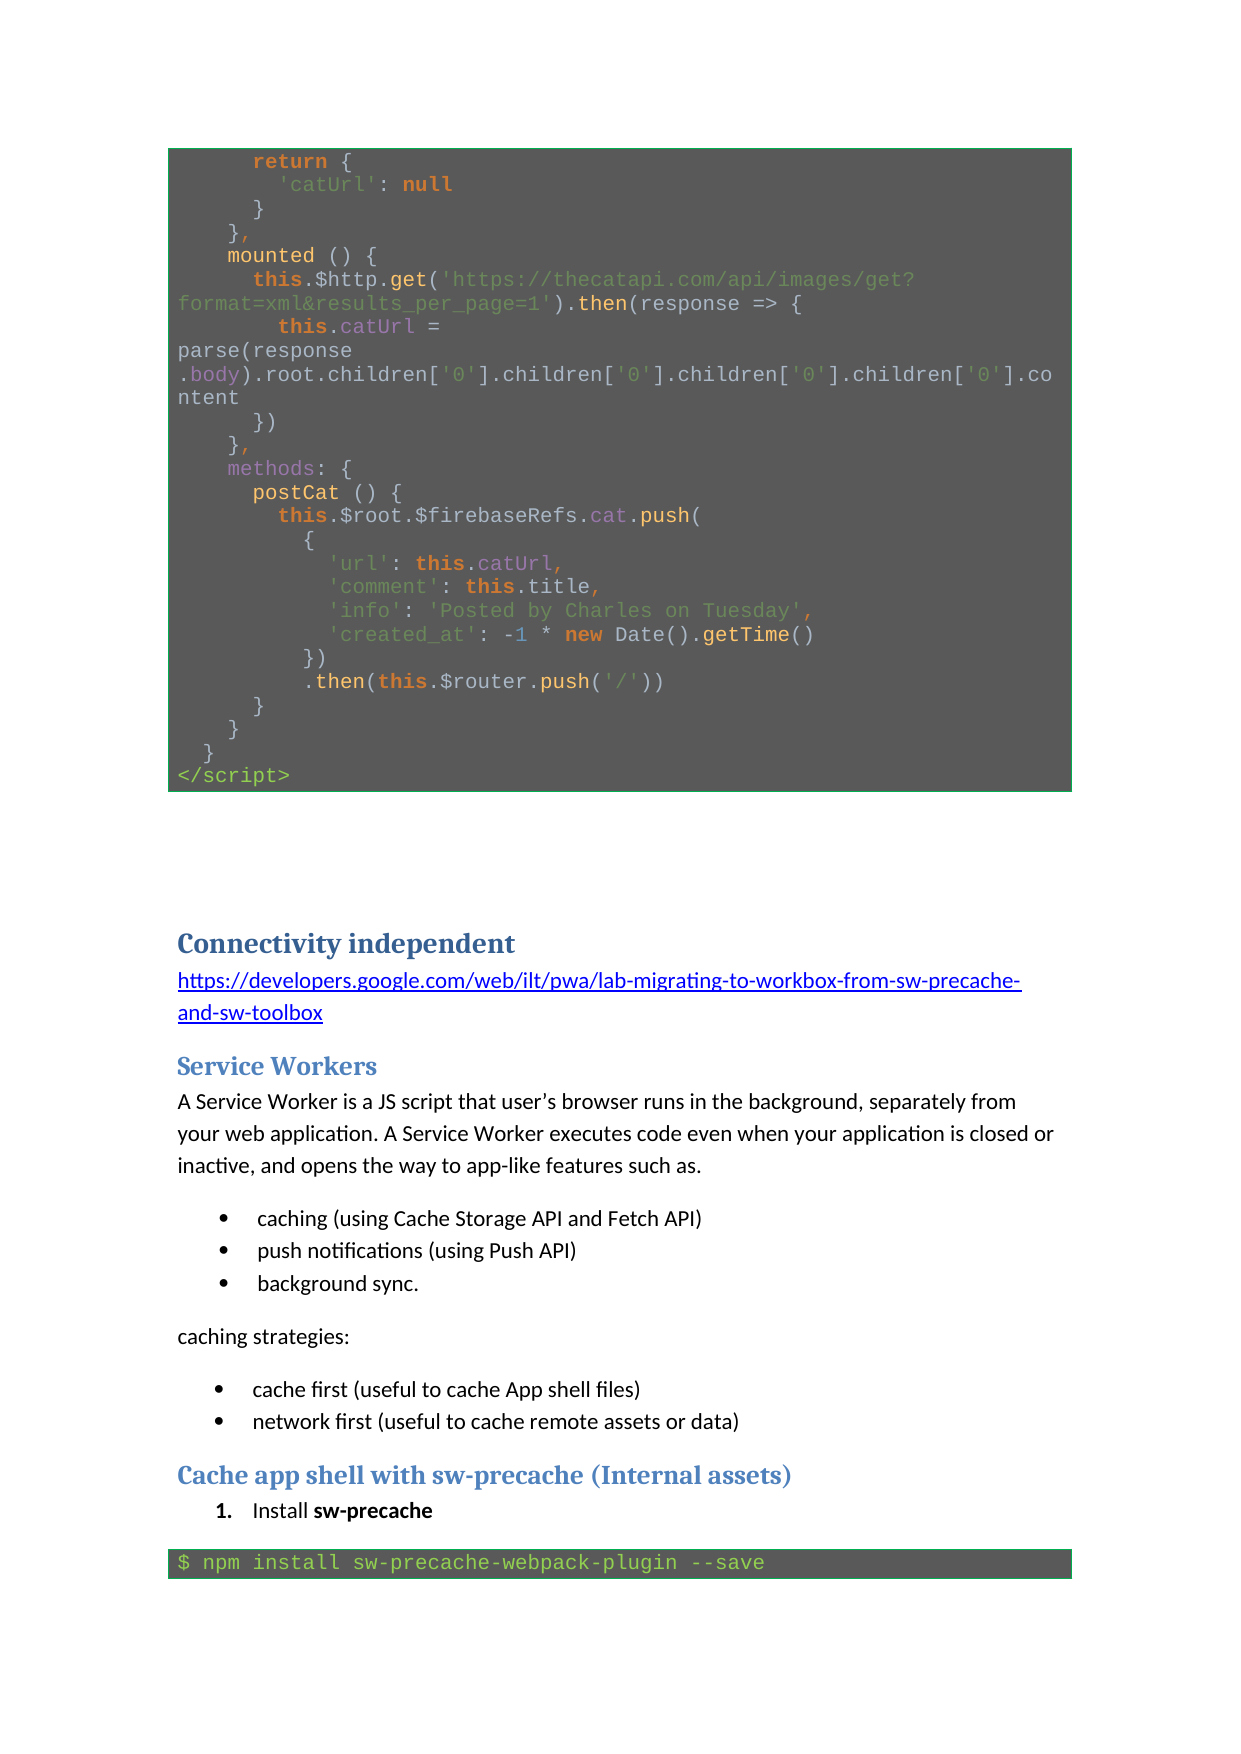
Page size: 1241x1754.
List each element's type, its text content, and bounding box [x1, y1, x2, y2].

text https://developers.google.com/web/ilt/pwa/lab-migrating-to-workbox-from-sw-precache-and-sw-toolbox [177, 966, 1063, 1026]
list push notifications (using Push API) [219, 1237, 1063, 1264]
subtitle Cache app shell with sw-precache (Internal assets) [177, 1460, 1063, 1491]
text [169, 149, 1071, 791]
subtitle Service Workers [177, 1051, 1063, 1082]
text A Service Worker is a JS script that user’s browser runs in the background, separately from your web application. A Service Worker executes code even when your application is closed or inactive, and opens the way to app-like features such as. [177, 1087, 1063, 1179]
text caching strategies: [177, 1322, 1063, 1350]
subtitle Connectivity independent [177, 927, 1063, 961]
list caching (using Cache Storage API and Fetch API) [219, 1204, 1063, 1232]
list Install sw-precache [215, 1496, 1063, 1524]
text $ npm install sw-precache-webpack-plugin --save [169, 1550, 1071, 1578]
list background sync. [219, 1269, 1063, 1297]
list network first (useful to cache remote assets or data) [215, 1407, 1063, 1435]
list cache first (useful to cache App shell files) [215, 1375, 1063, 1403]
